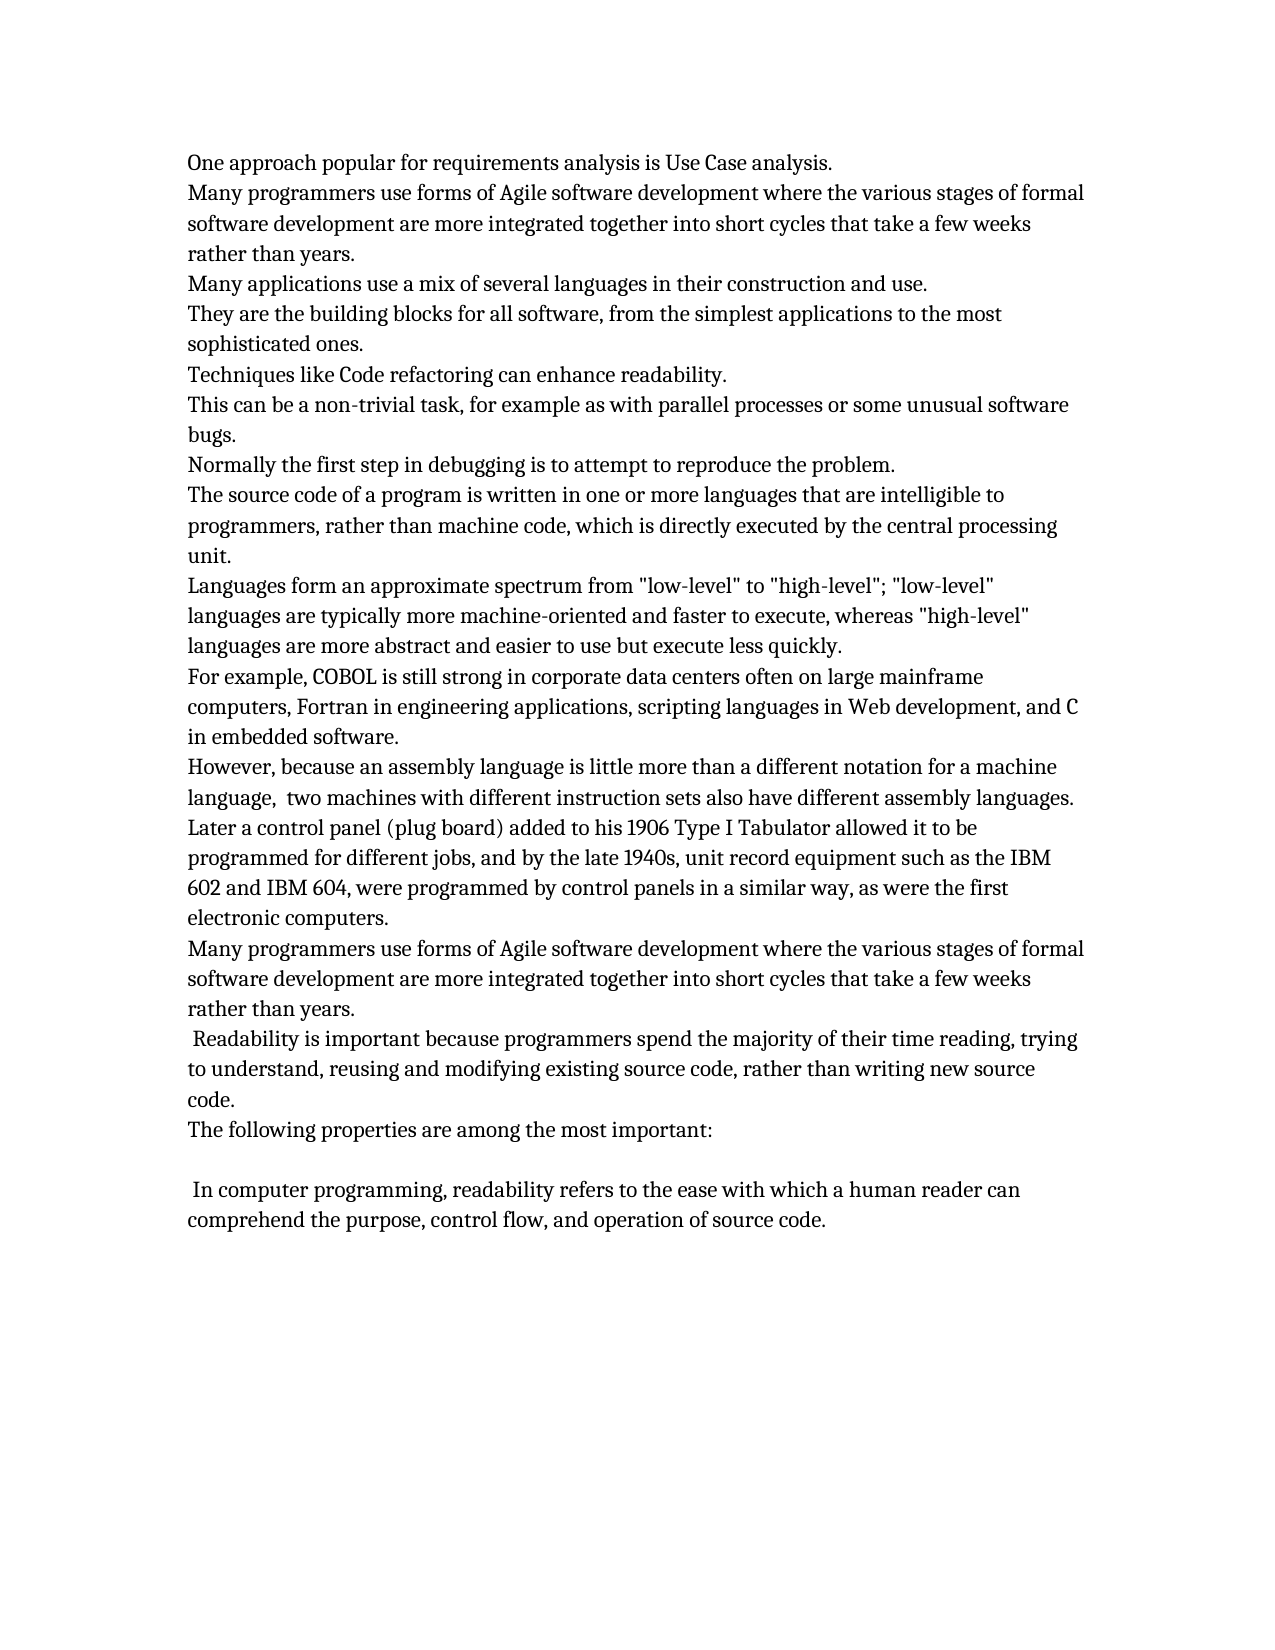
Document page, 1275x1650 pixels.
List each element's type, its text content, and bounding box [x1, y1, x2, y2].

text One approach popular for requirements analysis is Use Case analysis. Many programmers use forms of Agile software development where the various stages of formal software development are more integrated together into short cycles that take a few weeks rather than years. Many applications use a mix of several languages in their construction and use. They are the building blocks for all software, from the simplest applications to the most sophisticated ones. Techniques like Code refactoring can enhance readability. This can be a non-trivial task, for example as with parallel processes or some unusual software bugs. Normally the first step in debugging is to attempt to reproduce the problem. The source code of a program is written in one or more languages that are intelligible to programmers, rather than machine code, which is directly executed by the central processing unit. Languages form an approximate spectrum from "low-level" to "high-level"; "low-level" languages are typically more machine-oriented and faster to execute, whereas "high-level" languages are more abstract and easier to use but execute less quickly. For example, COBOL is still strong in corporate data centers often on large mainframe computers, Fortran in engineering applications, scripting languages in Web development, and C in embedded software. However, because an assembly language is little more than a different notation for a machine language, two machines with different instruction sets also have different assembly languages. Later a control panel (plug board) added to his 1906 Type I Tabulator allowed it to be programmed for different jobs, and by the late 1940s, unit record equipment such as the IBM 602 and IBM 604, were programmed by control panels in a similar way, as were the first electronic computers. Many programmers use forms of Agile software development where the various stages of formal software development are more integrated together into short cycles that take a few weeks rather than years. Readability is important because programmers spend the majority of their time reading, trying to understand, reusing and modifying existing source code, rather than writing new source code. The following properties are among the most important: In computer programming, readability refers to the ease with which a human reader can comprehend the purpose, control flow, and operation of source code. [187, 150, 1087, 1234]
